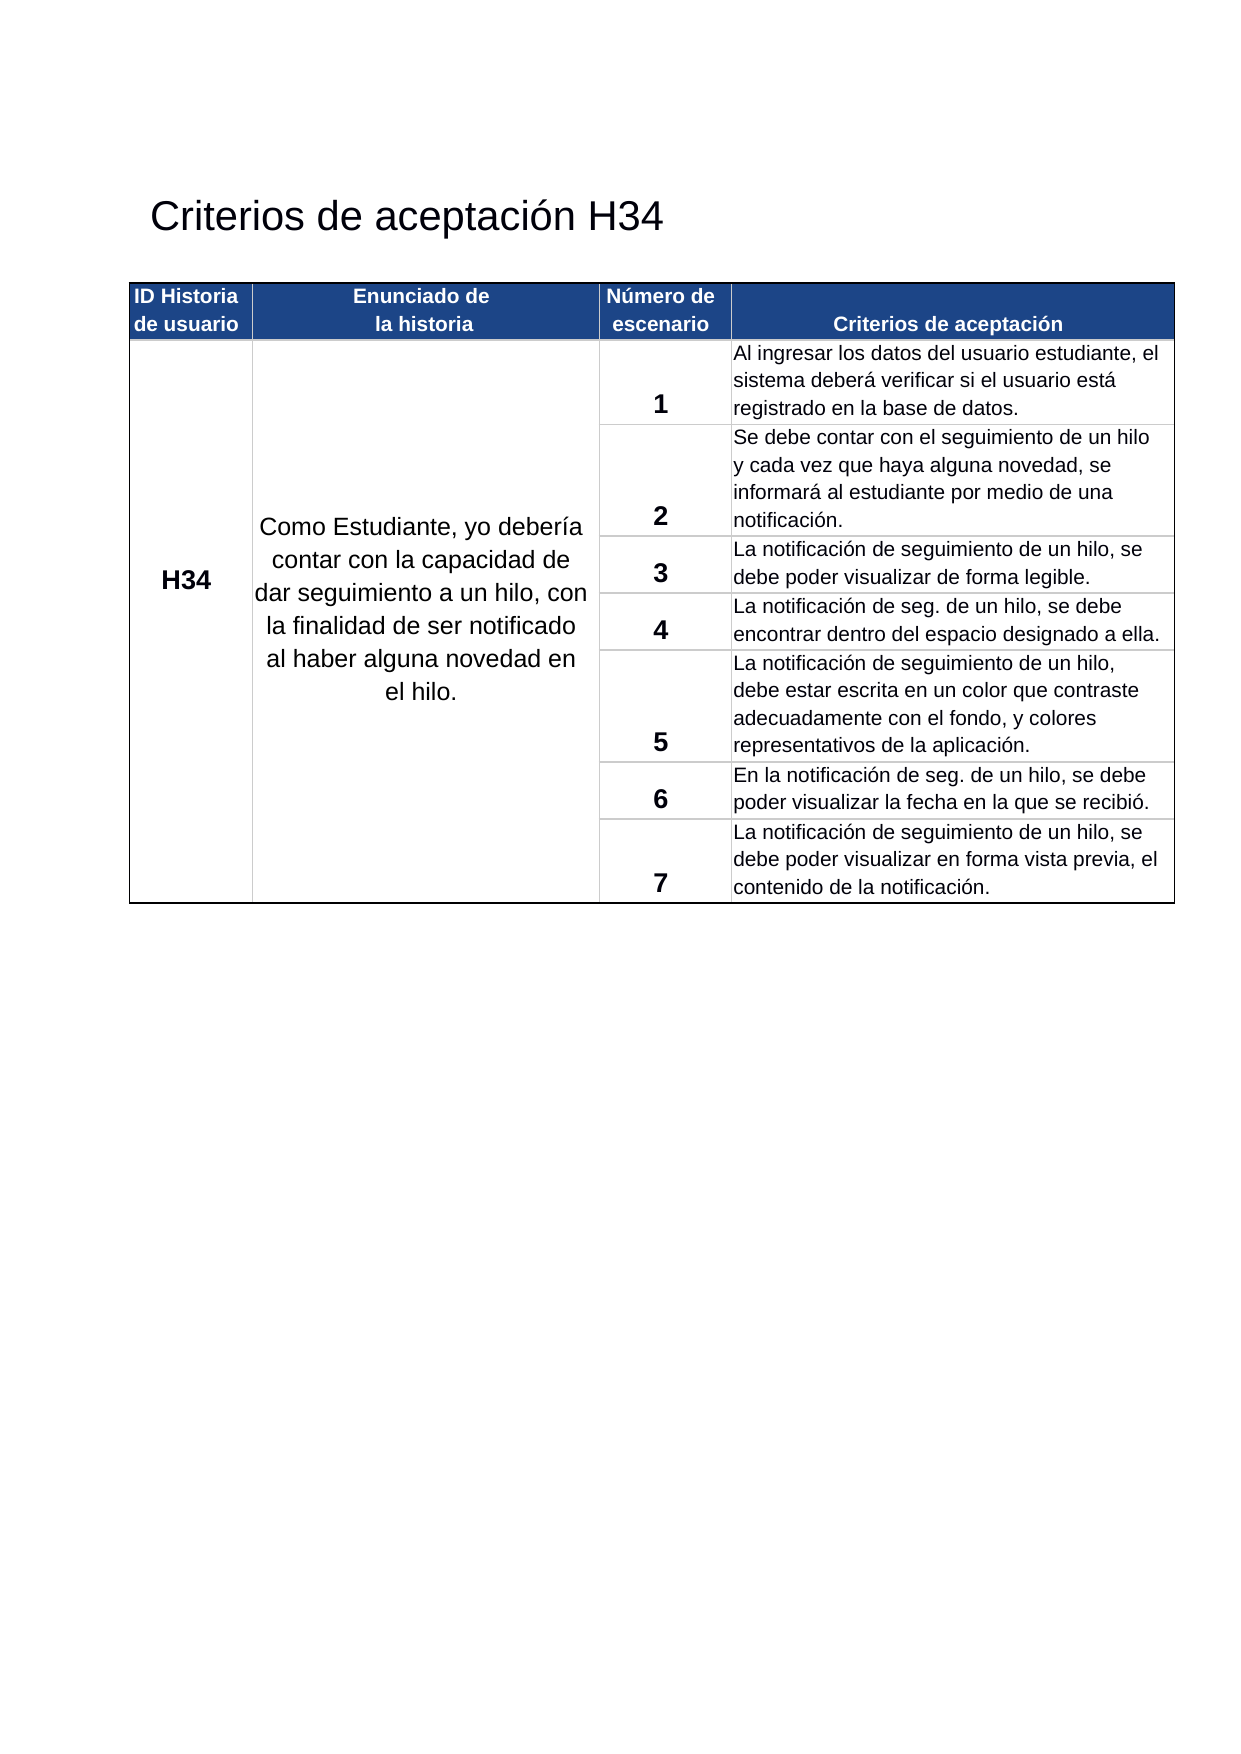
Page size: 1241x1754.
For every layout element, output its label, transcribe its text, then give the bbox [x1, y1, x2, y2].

table_header Enunciado de la historia [253, 284, 599, 339]
table_header ID Historia de usuario [130, 284, 252, 339]
table_cell 2 [600, 425, 731, 535]
table_cell 5 [600, 651, 731, 761]
table_cell H34 [130, 341, 252, 902]
table_cell 6 [600, 763, 731, 818]
table_cell En la notificación de seg. de un hilo, se debe poder visualizar la fecha en la que se recibió. [732, 763, 1174, 818]
table_cell 1 [600, 341, 731, 423]
table_header Número de escenario [600, 284, 731, 339]
table_cell Al ingresar los datos del usuario estudiante, el sistema deberá verificar si el usuario está registrado en la base de datos. [732, 341, 1174, 423]
table_cell 7 [600, 820, 731, 902]
table_cell 3 [600, 537, 731, 592]
table_cell La notificación de seguimiento de un hilo, se debe poder visualizar de forma legible. [732, 537, 1174, 592]
table_header Criterios de aceptación [732, 284, 1174, 339]
table_cell La notificación de seguimiento de un hilo, debe estar escrita en un color que contraste adecuadamente con el fondo, y colores representativos de la aplicación. [732, 651, 1174, 761]
table_cell La notificación de seg. de un hilo, se debe encontrar dentro del espacio designado a ella. [732, 594, 1174, 649]
table_cell Se debe contar con el seguimiento de un hilo y cada vez que haya alguna novedad, se informará al estudiante por medio de una notificación. [732, 425, 1174, 535]
table_cell Como Estudiante, yo debería contar con la capacidad de dar seguimiento a un hilo, con la finalidad de ser notificado al haber alguna novedad en el hilo. [253, 341, 599, 902]
text Criterios de aceptación H34 [150, 192, 1090, 239]
table_cell 4 [600, 594, 731, 649]
table_cell La notificación de seguimiento de un hilo, se debe poder visualizar en forma vista previa, el contenido de la notificación. [732, 820, 1174, 902]
